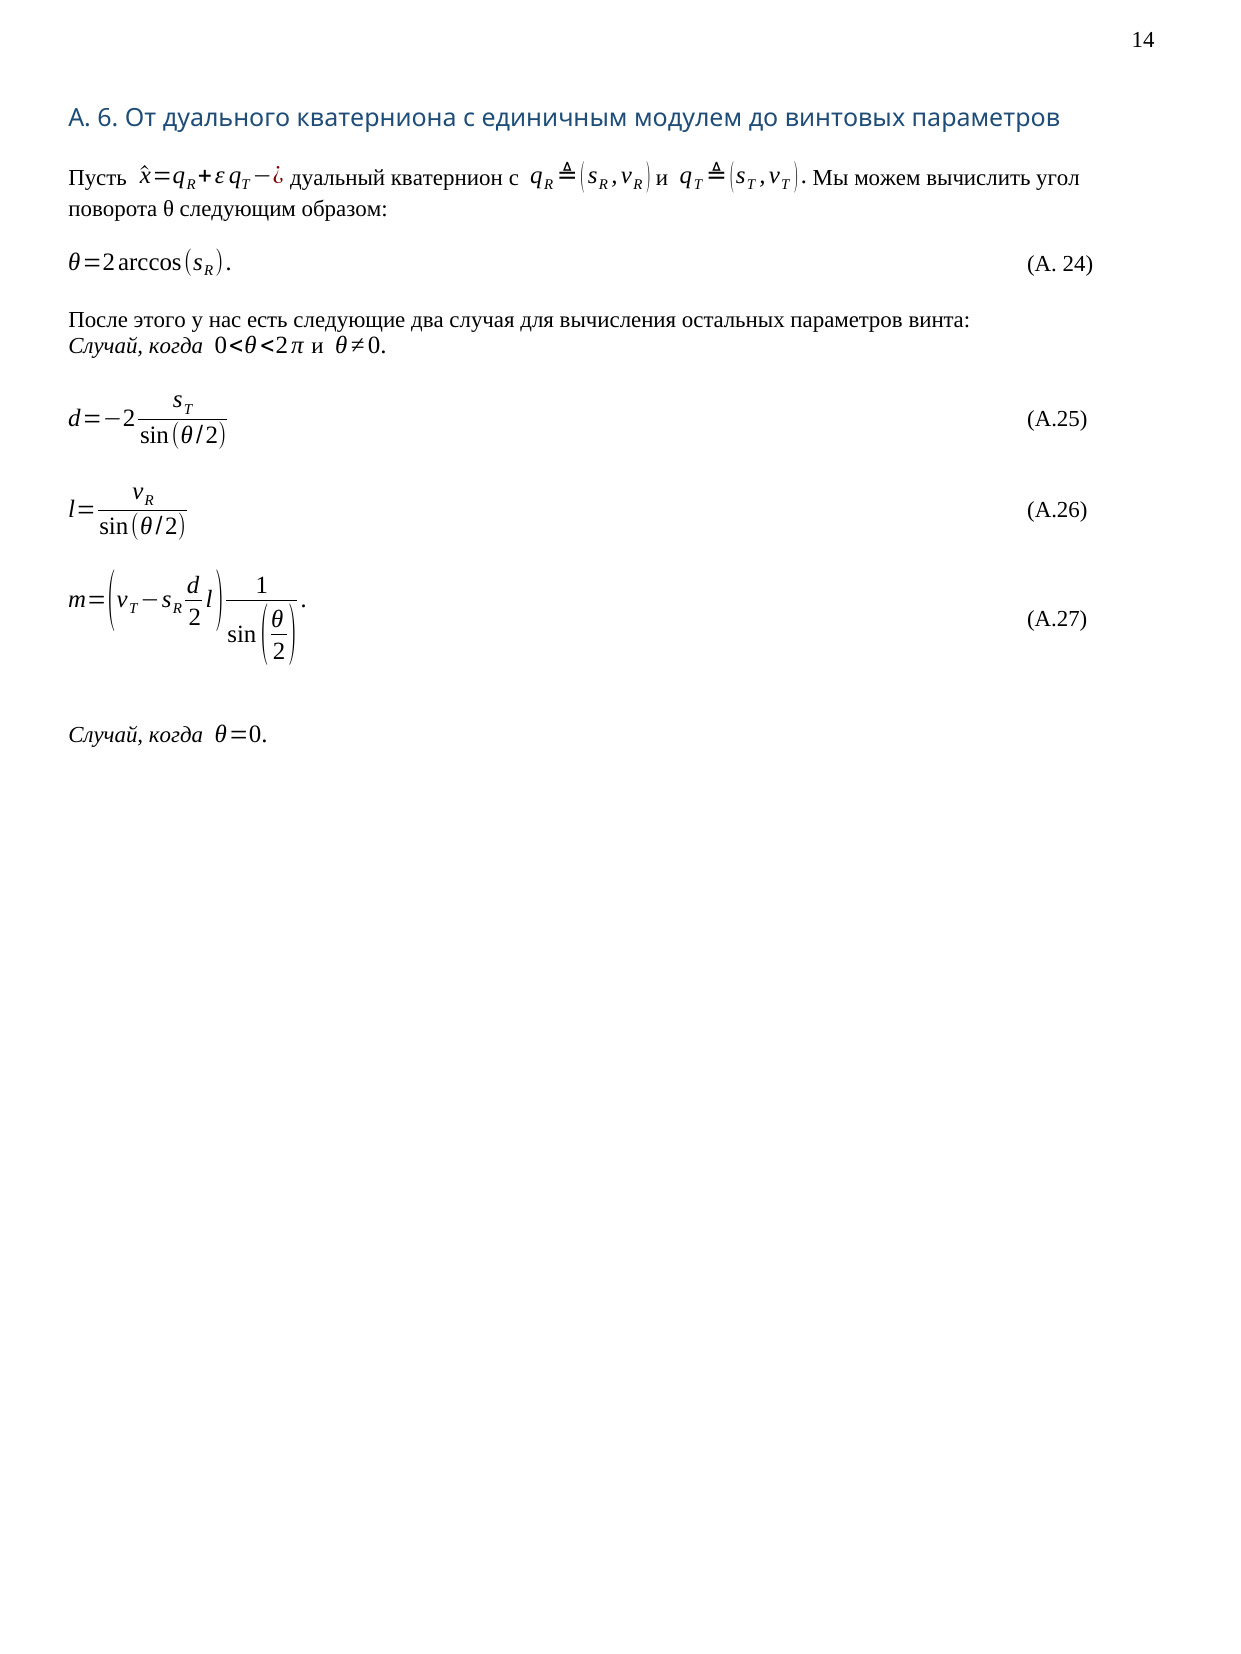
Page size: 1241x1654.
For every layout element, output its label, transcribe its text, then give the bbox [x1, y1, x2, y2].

text (А. 24) [68, 247, 1154, 279]
text (A.26) [68, 477, 1154, 542]
subtitle А. 6. От дуального кватерниона с единичным модулем до винтовых параметров [68, 99, 1154, 133]
text (A.27) [68, 569, 1154, 668]
text Пусть дуальный кватернион с и Мы можем вычислить угол поворота θ следующим образом: [68, 160, 1154, 221]
text Случай, когда и [68, 332, 1154, 359]
text После этого у нас есть следующие два случая для вычисления остальных параметров винта: [68, 306, 1154, 332]
text Случай, когда [68, 721, 1154, 748]
text (A.25) [68, 386, 1154, 451]
